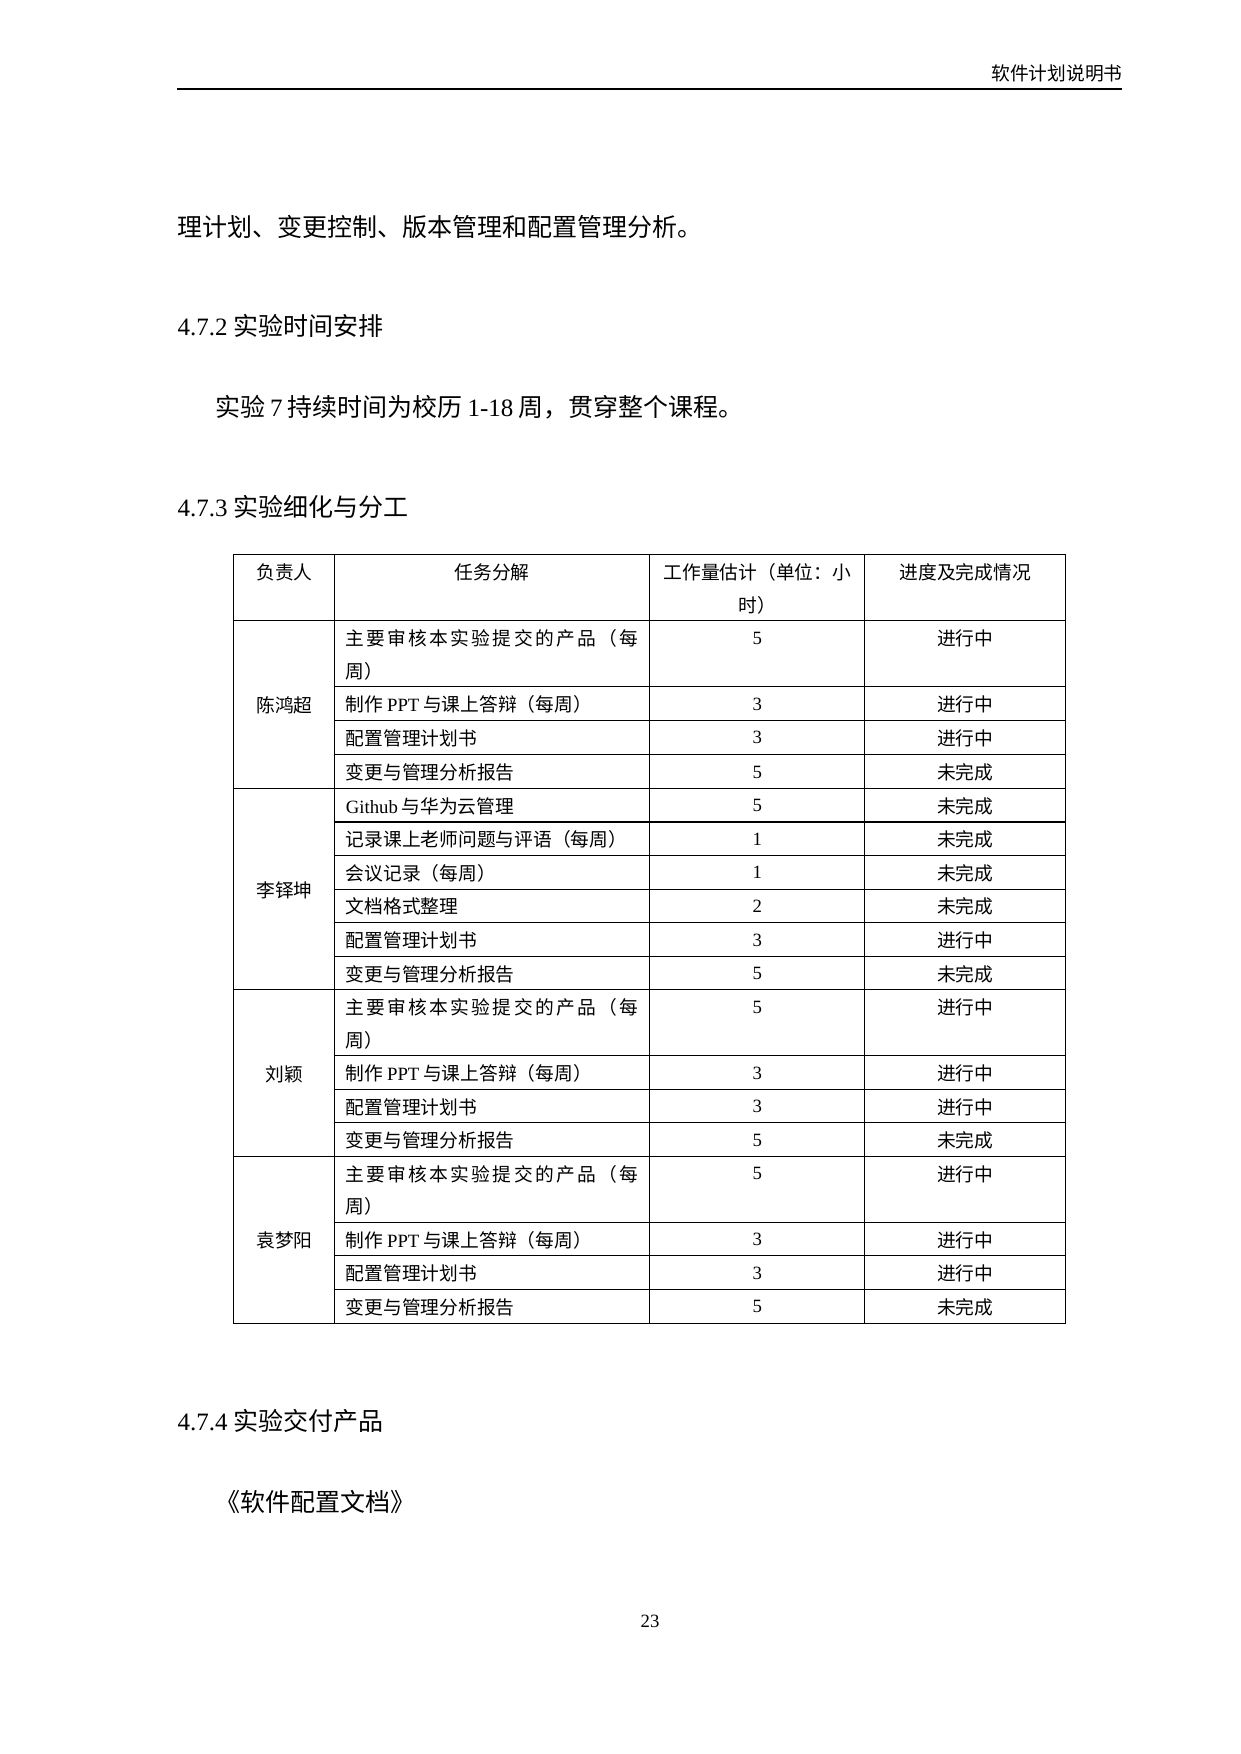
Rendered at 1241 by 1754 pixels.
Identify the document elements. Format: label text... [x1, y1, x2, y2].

table_cell 3 [650, 1056, 864, 1089]
table_cell 未完成 [865, 957, 1065, 989]
table_cell 5 [650, 1290, 864, 1322]
table_cell 5 [650, 1157, 864, 1222]
table_cell 3 [650, 721, 864, 754]
table_cell 未完成 [865, 856, 1065, 888]
table_cell 5 [650, 755, 864, 788]
table_cell 未完成 [865, 1290, 1065, 1322]
table_cell 未完成 [865, 1123, 1065, 1156]
subtitle 实验交付产品 [177, 1387, 1122, 1452]
table_cell 1 [650, 823, 864, 855]
table_cell 刘颖 [234, 990, 334, 1156]
table_header 负责人 [234, 555, 334, 620]
table_cell 进行中 [865, 621, 1065, 686]
table_cell 变更与管理分析报告 [335, 1123, 649, 1156]
table_cell 5 [650, 957, 864, 989]
table_cell 进行中 [865, 1090, 1065, 1122]
table_cell 5 [650, 789, 864, 821]
table_cell 配置管理计划书 [335, 1090, 649, 1122]
table_cell 制作PPT与课上答辩（每周） [335, 1223, 649, 1255]
table_cell 李铎坤 [234, 789, 334, 989]
table_cell 配置管理计划书 [335, 721, 649, 754]
table_cell 3 [650, 1223, 864, 1255]
table_cell 袁梦阳 [234, 1157, 334, 1322]
table_cell 制作PPT与课上答辩（每周） [335, 687, 649, 720]
table_cell 未完成 [865, 789, 1065, 821]
table_header 进度及完成情况 [865, 555, 1065, 620]
table_cell 3 [650, 687, 864, 720]
table_cell 未完成 [865, 823, 1065, 855]
table_cell 记录课上老师问题与评语（每周） [335, 823, 649, 855]
table_cell 变更与管理分析报告 [335, 957, 649, 989]
table_cell 主要审核本实验提交的产品（每周） [335, 990, 649, 1055]
subtitle 实验时间安排 [177, 292, 1122, 357]
table_cell 未完成 [865, 755, 1065, 788]
table_cell 进行中 [865, 990, 1065, 1055]
table_cell 5 [650, 1123, 864, 1156]
table_cell 进行中 [865, 1056, 1065, 1089]
table_cell 进行中 [865, 1157, 1065, 1222]
table_header 工作量估计（单位：小时） [650, 555, 864, 620]
table_cell 配置管理计划书 [335, 923, 649, 956]
table_cell 3 [650, 1256, 864, 1289]
table_cell Github与华为云管理 [335, 789, 649, 821]
table_cell 3 [650, 923, 864, 956]
table_cell 5 [650, 990, 864, 1055]
table_cell 陈鸿超 [234, 621, 334, 788]
table_cell 2 [650, 890, 864, 922]
table_cell 进行中 [865, 721, 1065, 754]
table_header 任务分解 [335, 555, 649, 620]
table_cell 会议记录（每周） [335, 856, 649, 888]
table_cell 主要审核本实验提交的产品（每周） [335, 1157, 649, 1222]
table_cell 主要审核本实验提交的产品（每周） [335, 621, 649, 686]
table_cell 进行中 [865, 1223, 1065, 1255]
table_cell 1 [650, 856, 864, 888]
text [177, 193, 1122, 258]
table_cell 3 [650, 1090, 864, 1122]
table_cell 制作PPT与课上答辩（每周） [335, 1056, 649, 1089]
subtitle 实验细化与分工 [177, 473, 1122, 538]
table_cell 配置管理计划书 [335, 1256, 649, 1289]
text 实验7持续时间为校历1-18周，贯穿整个课程。 [177, 373, 1122, 438]
text 《软件配置文档》 [177, 1468, 1122, 1533]
table_cell 变更与管理分析报告 [335, 755, 649, 788]
table_cell 进行中 [865, 1256, 1065, 1289]
table_cell 进行中 [865, 923, 1065, 956]
table_cell 未完成 [865, 890, 1065, 922]
table_cell 5 [650, 621, 864, 686]
table_cell 变更与管理分析报告 [335, 1290, 649, 1322]
table_cell 进行中 [865, 687, 1065, 720]
table_cell 文档格式整理 [335, 890, 649, 922]
